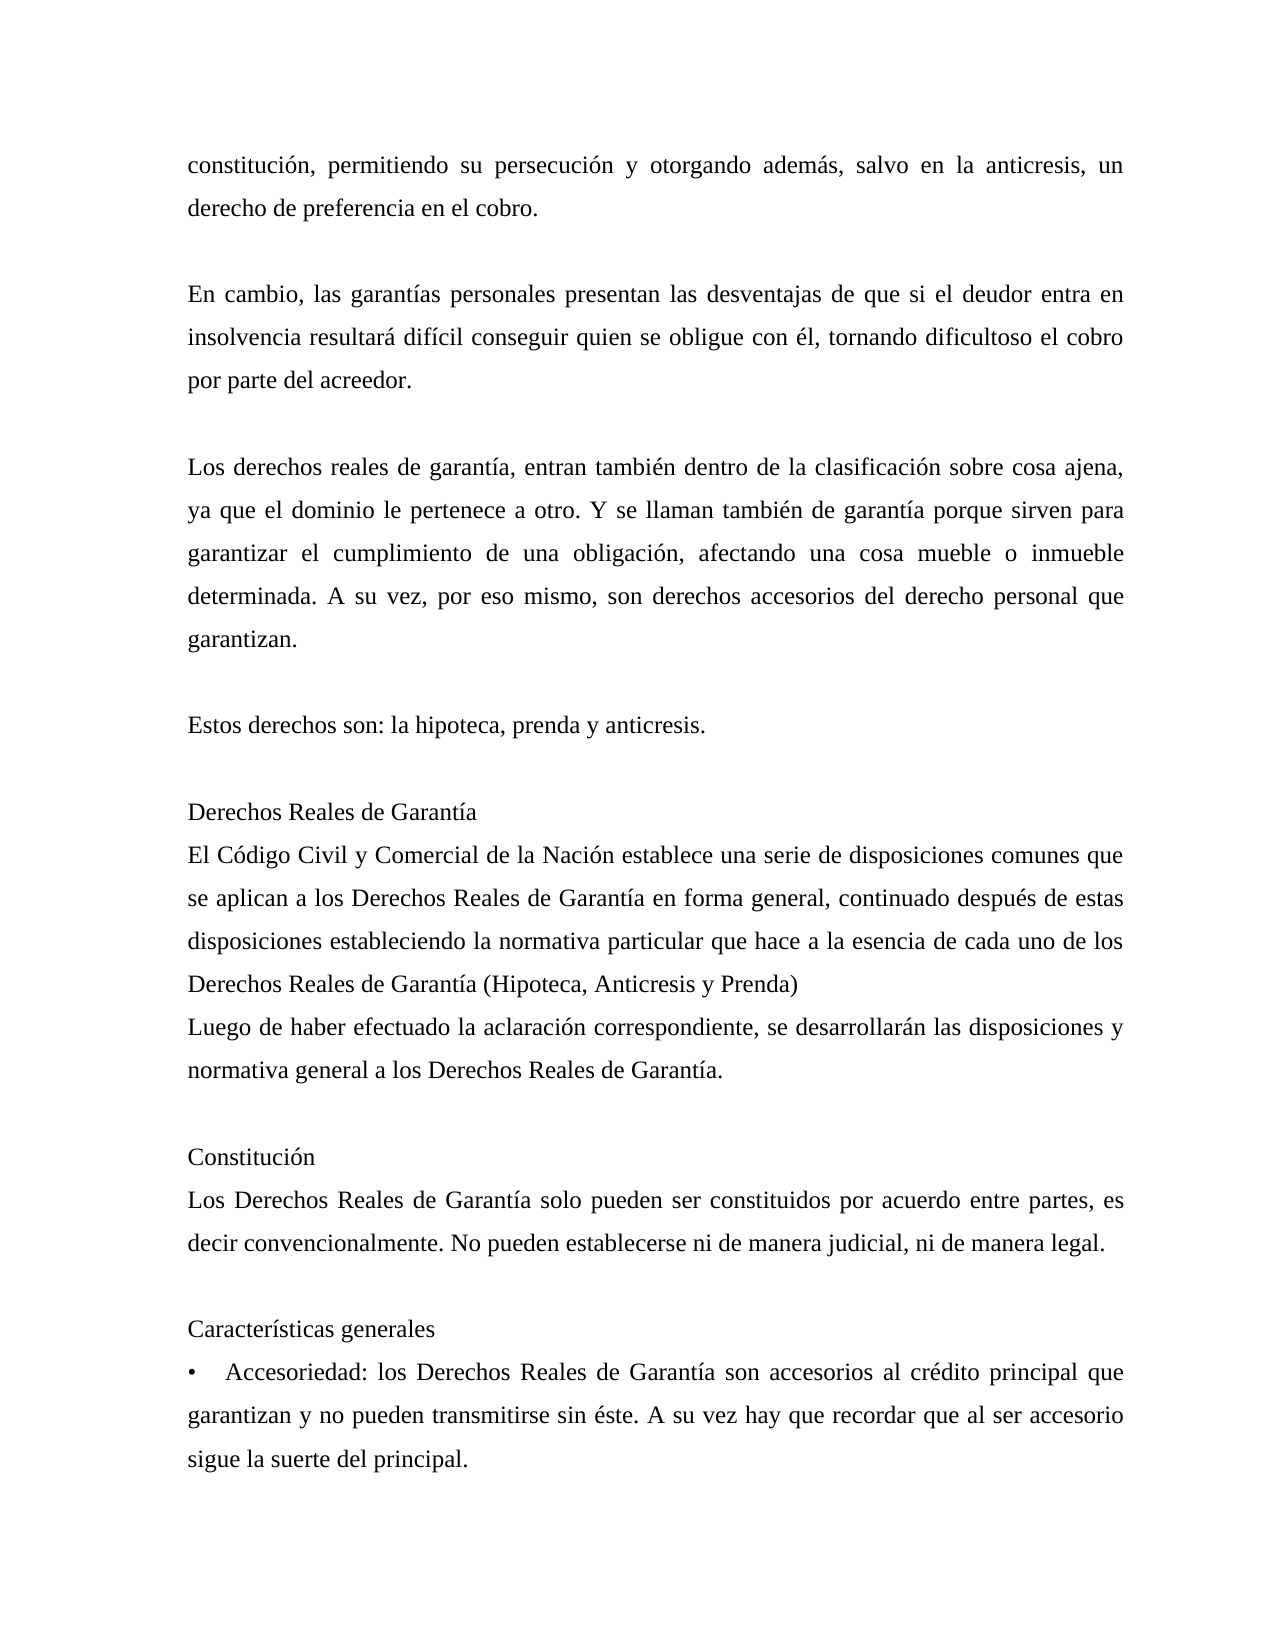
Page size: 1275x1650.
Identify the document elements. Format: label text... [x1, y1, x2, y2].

text En cambio, las garantías personales presentan las desventajas de que si el deudor entra en insolvencia resultará difícil conseguir quien se obligue con él, tornando dificultoso el cobro por parte del acreedor. [187, 279, 1125, 394]
text Los derechos reales de garantía, entran también dentro de la clasificación sobre cosa ajena, ya que el dominio le pertenece a otro. Y se llaman también de garantía porque sirven para garantizar el cumplimiento de una obligación, afectando una cosa mueble o inmueble determinada. A su vez, por eso mismo, son derechos accesorios del derecho personal que garantizan. [187, 452, 1125, 653]
text Luego de haber efectuado la aclaración correspondiente, se desarrollarán las disposiciones y normativa general a los Derechos Reales de Garantía. [187, 1012, 1125, 1084]
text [187, 150, 1125, 222]
text Características generales [187, 1314, 1125, 1343]
text • Accesoriedad: los Derechos Reales de Garantía son accesorios al crédito principal que garantizan y no pueden transmitirse sin éste. A su vez hay que recordar que al ser accesorio sigue la suerte del principal. [187, 1357, 1125, 1472]
text Constitución [187, 1142, 1125, 1171]
text Los Derechos Reales de Garantía solo pueden ser constituidos por acuerdo entre partes, es decir convencionalmente. No pueden establecerse ni de manera judicial, ni de manera legal. [187, 1185, 1125, 1257]
text Derechos Reales de Garantía [187, 797, 1125, 826]
text El Código Civil y Comercial de la Nación establece una serie de disposiciones comunes que se aplican a los Derechos Reales de Garantía en forma general, continuado después de estas disposiciones estableciendo la normativa particular que hace a la esencia de cada uno de los Derechos Reales de Garantía (Hipoteca, Anticresis y Prenda) [187, 840, 1125, 998]
text Estos derechos son: la hipoteca, prenda y anticresis. [187, 711, 1125, 739]
